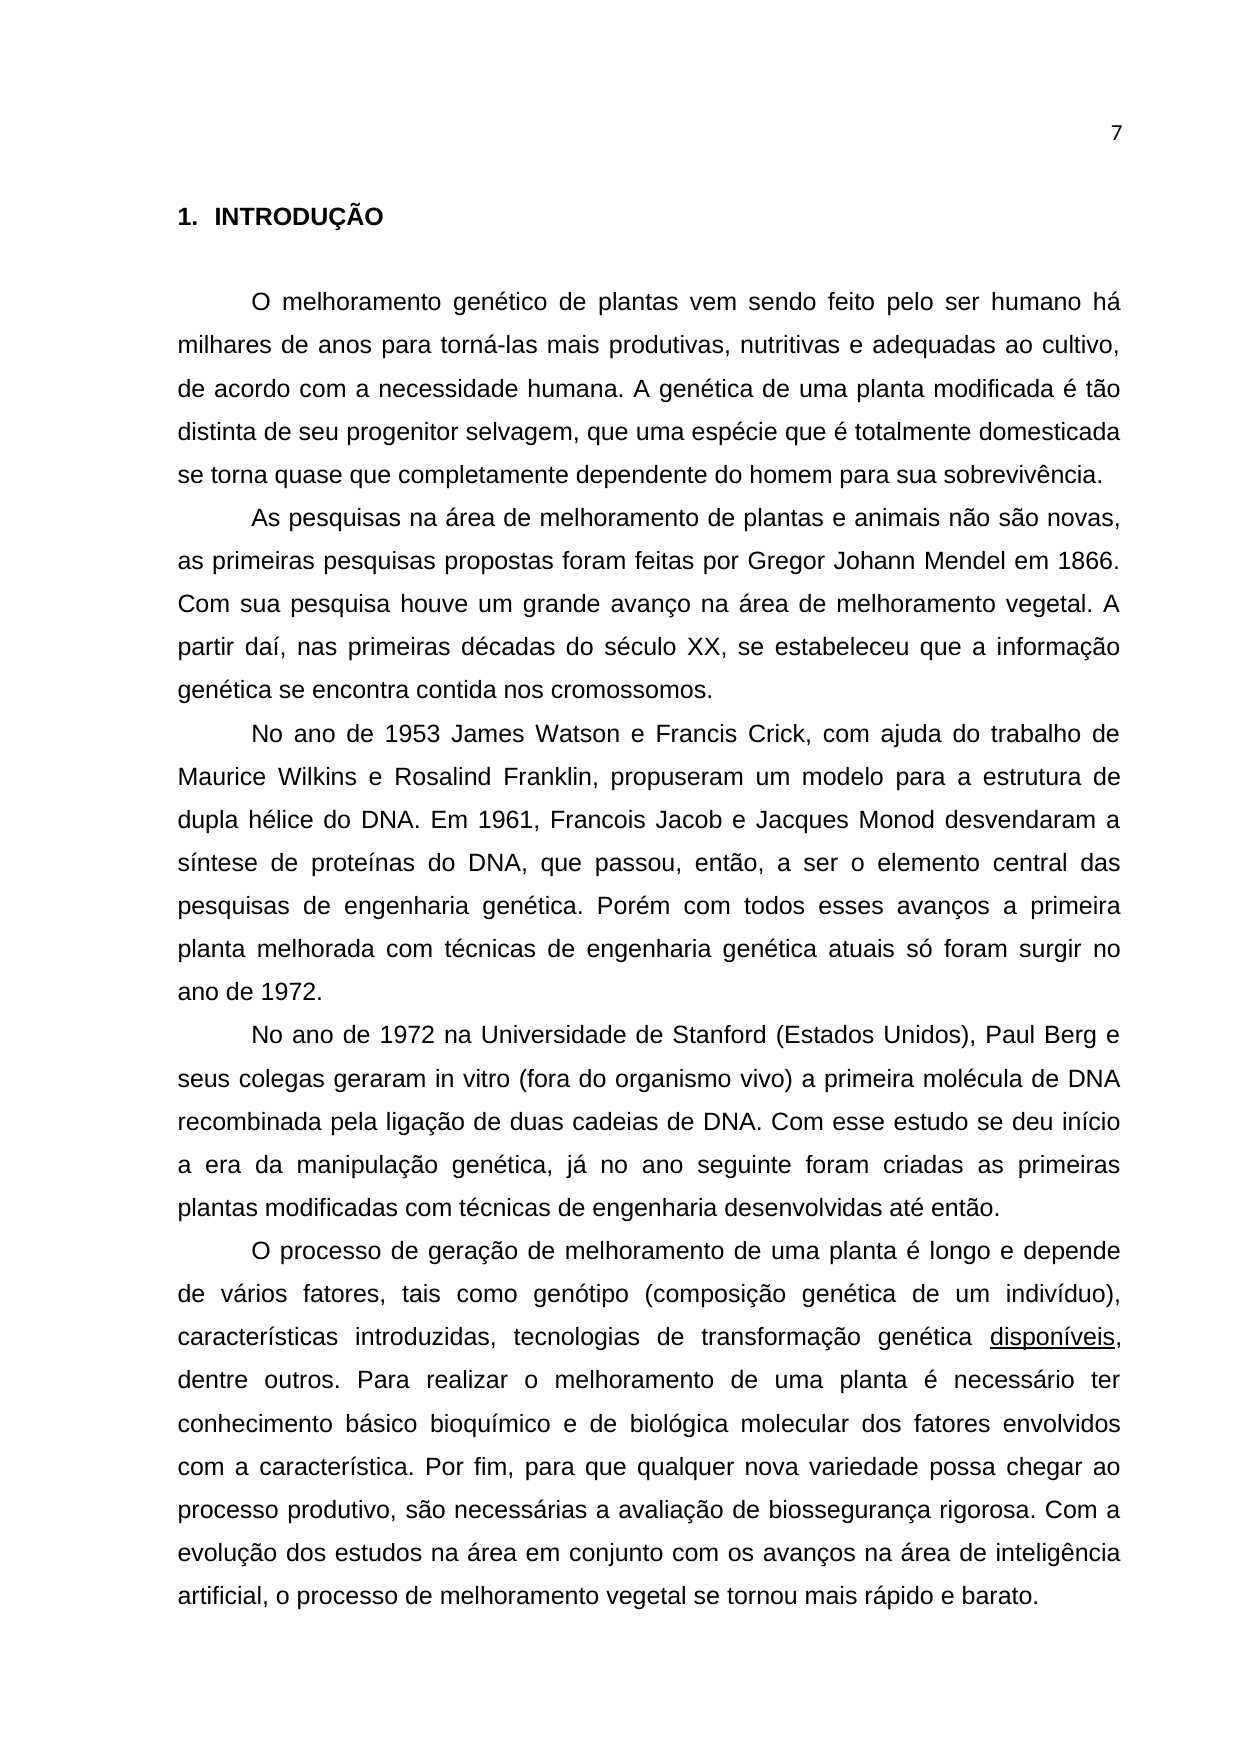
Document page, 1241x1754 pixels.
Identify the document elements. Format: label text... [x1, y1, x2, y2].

text No ano de 1972 na Universidade de Stanford (Estados Unidos), Paul Berg e seus colegas geraram in vitro (fora do organismo vivo) a primeira molécula de DNA recombinada pela ligação de duas cadeias de DNA. Com esse estudo se deu início a era da manipulação genética, já no ano seguinte foram criadas as primeiras plantas modificadas com técnicas de engenharia desenvolvidas até então. [177, 1020, 1122, 1222]
subtitle INTRODUÇÃO [177, 202, 1122, 231]
text No ano de 1953 James Watson e Francis Crick, com ajuda do trabalho de Maurice Wilkins e Rosalind Franklin, propuseram um modelo para a estrutura de dupla hélice do DNA. Em 1961, Francois Jacob e Jacques Monod desvendaram a síntese de proteínas do DNA, que passou, então, a ser o elemento central das pesquisas de engenharia genética. Porém com todos esses avanços a primeira planta melhorada com técnicas de engenharia genética atuais só foram surgir no ano de 1972. [177, 718, 1122, 1006]
text O processo de geração de melhoramento de uma planta é longo e depende de vários fatores, tais como genótipo (composição genética de um indivíduo), características introduzidas, tecnologias de transformação genética disponíveis, dentre outros. Para realizar o melhoramento de uma planta é necessário ter conhecimento básico bioquímico e de biológica molecular dos fatores envolvidos com a característica. Por fim, para que qualquer nova variedade possa chegar ao processo produtivo, são necessárias a avaliação de biossegurança rigorosa. Com a evolução dos estudos na área em conjunto com os avanços na área de inteligência artificial, o processo de melhoramento vegetal se tornou mais rápido e barato. [177, 1236, 1122, 1610]
text O melhoramento genético de plantas vem sendo feito pelo ser humano há milhares de anos para torná-las mais produtivas, nutritivas e adequadas ao cultivo, de acordo com a necessidade humana. A genética de uma planta modificada é tão distinta de seu progenitor selvagem, que uma espécie que é totalmente domesticada se torna quase que completamente dependente do homem para sua sobrevivência. [177, 287, 1122, 488]
text As pesquisas na área de melhoramento de plantas e animais não são novas, as primeiras pesquisas propostas foram feitas por Gregor Johann Mendel em 1866. Com sua pesquisa houve um grande avanço na área de melhoramento vegetal. A partir daí, nas primeiras décadas do século XX, se estabeleceu que a informação genética se encontra contida nos cromossomos. [177, 503, 1122, 704]
